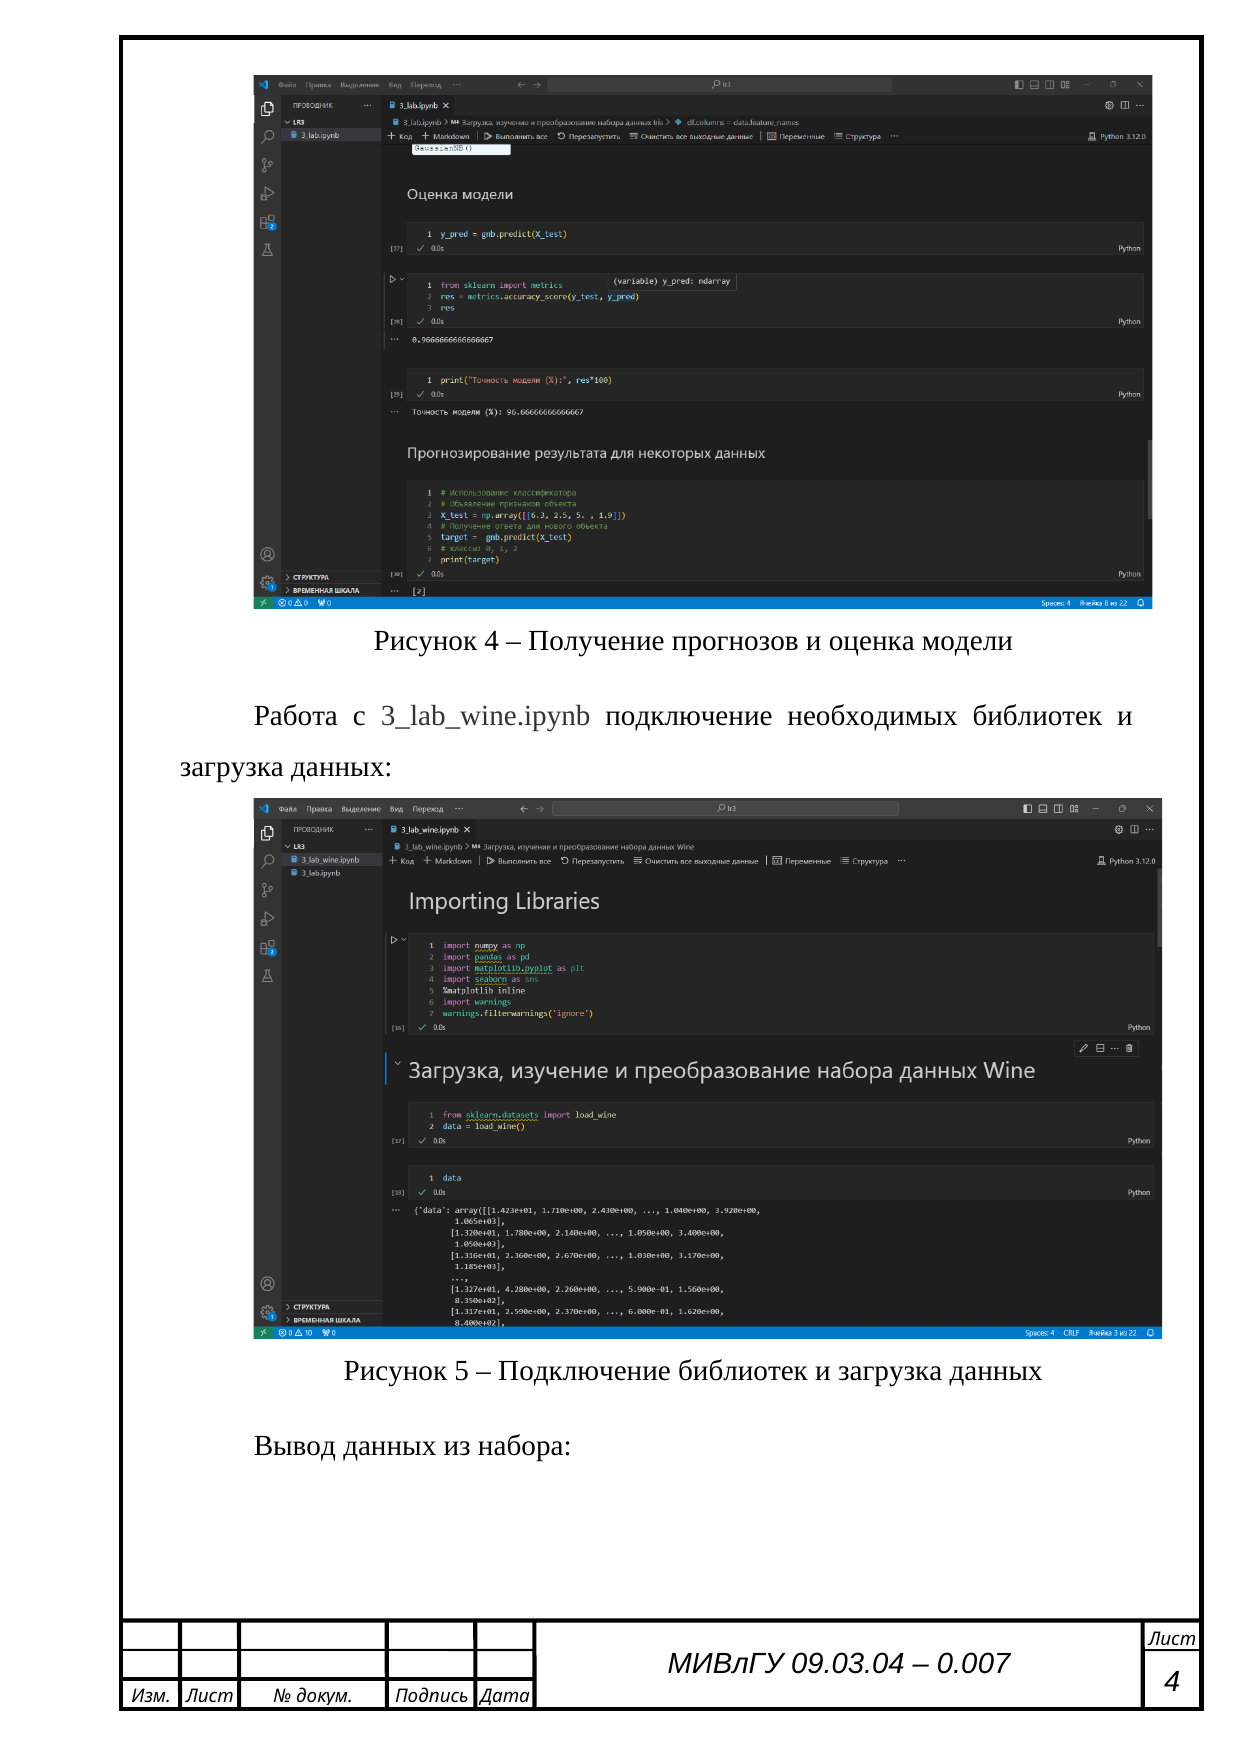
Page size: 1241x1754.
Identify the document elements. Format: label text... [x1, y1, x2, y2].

text Работа с 3_lab_wine.ipynb подключение необходимых библиотек и загрузка данных: [179, 698, 1133, 782]
text Рисунок 5 – Подключение библиотек и загрузка данных [179, 1353, 1133, 1386]
text Рисунок 4 – Получение прогнозов и оценка модели [179, 623, 1133, 657]
picture [253, 798, 1163, 1339]
text Вывод данных из набора: [179, 1428, 1133, 1462]
picture [253, 75, 1153, 609]
